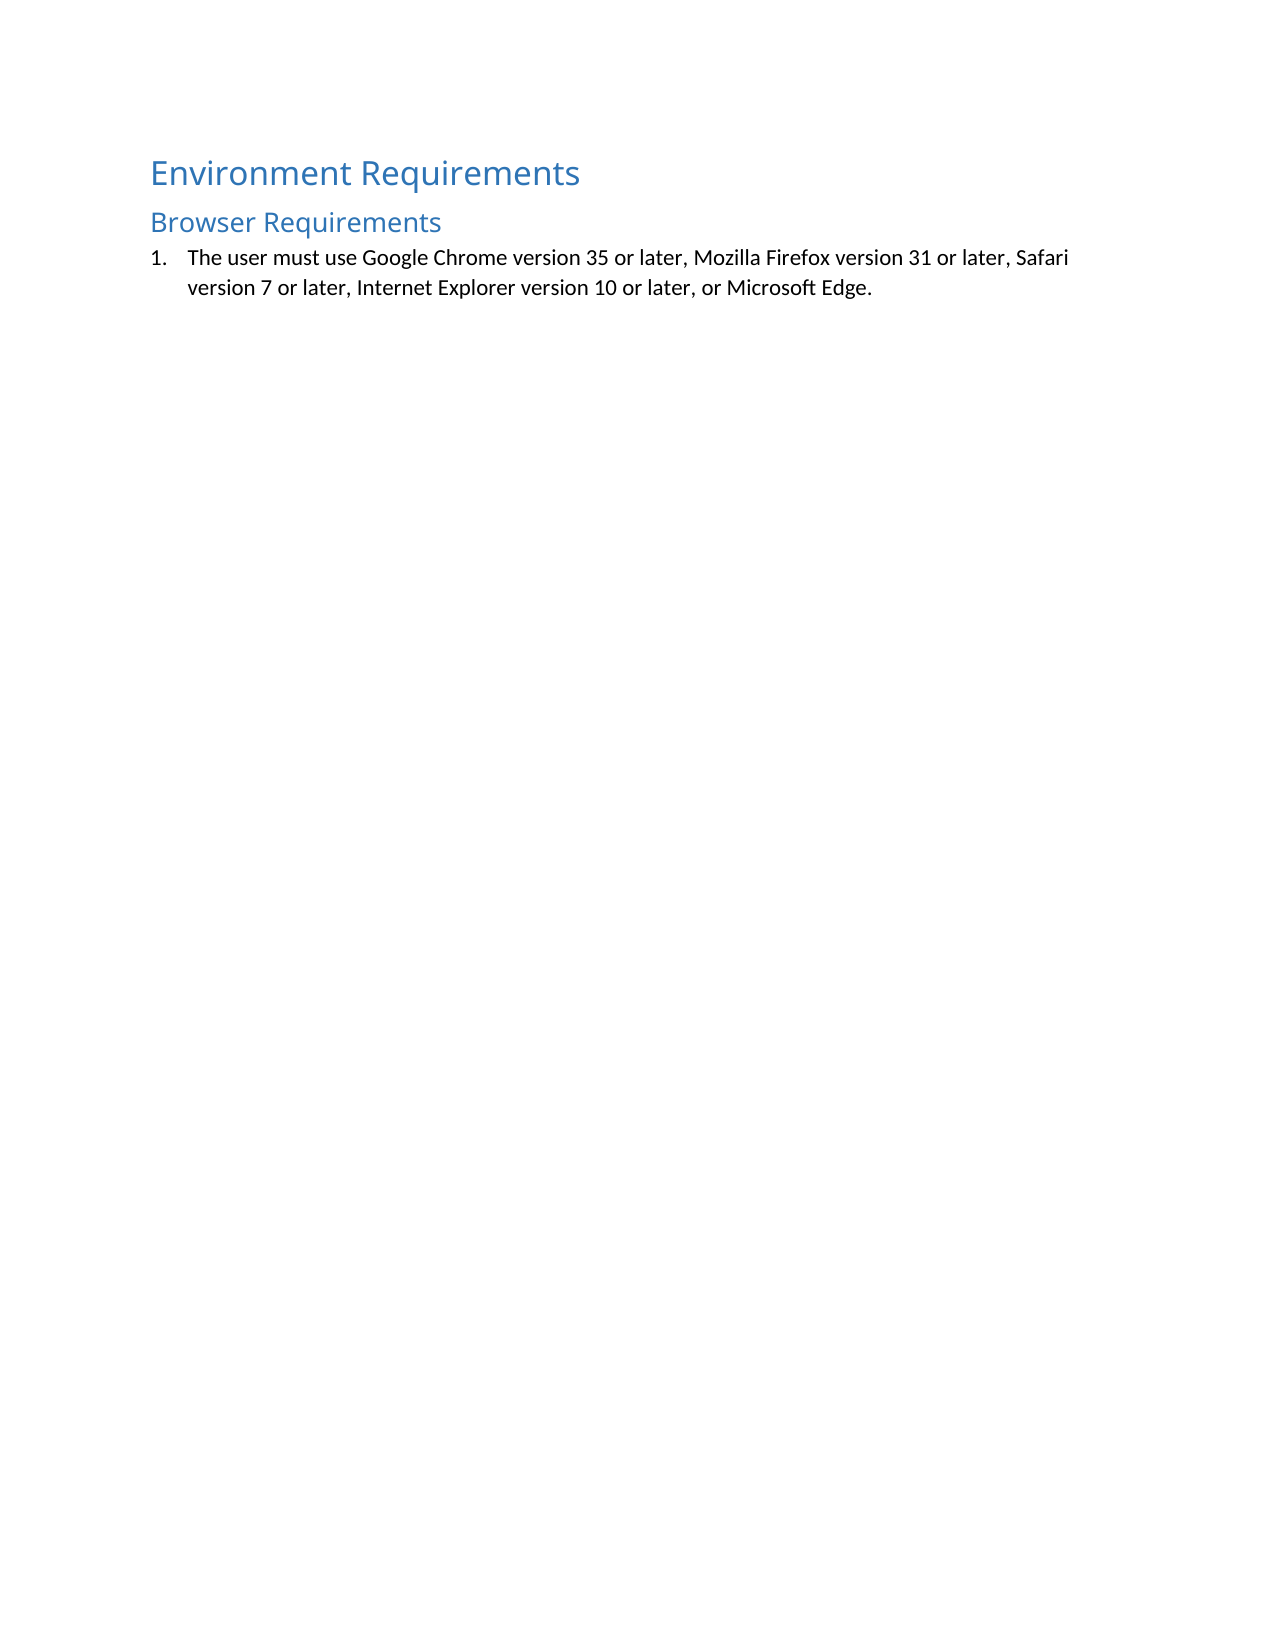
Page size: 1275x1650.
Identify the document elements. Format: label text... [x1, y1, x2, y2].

subtitle Browser Requirements [150, 203, 1125, 240]
subtitle Environment Requirements [150, 150, 1125, 195]
list The user must use Google Chrome version 35 or later, Mozilla Firefox version 31 or later, Safari version 7 or later, Internet Explorer version 10 or later, or Microsoft Edge. [150, 243, 1125, 301]
